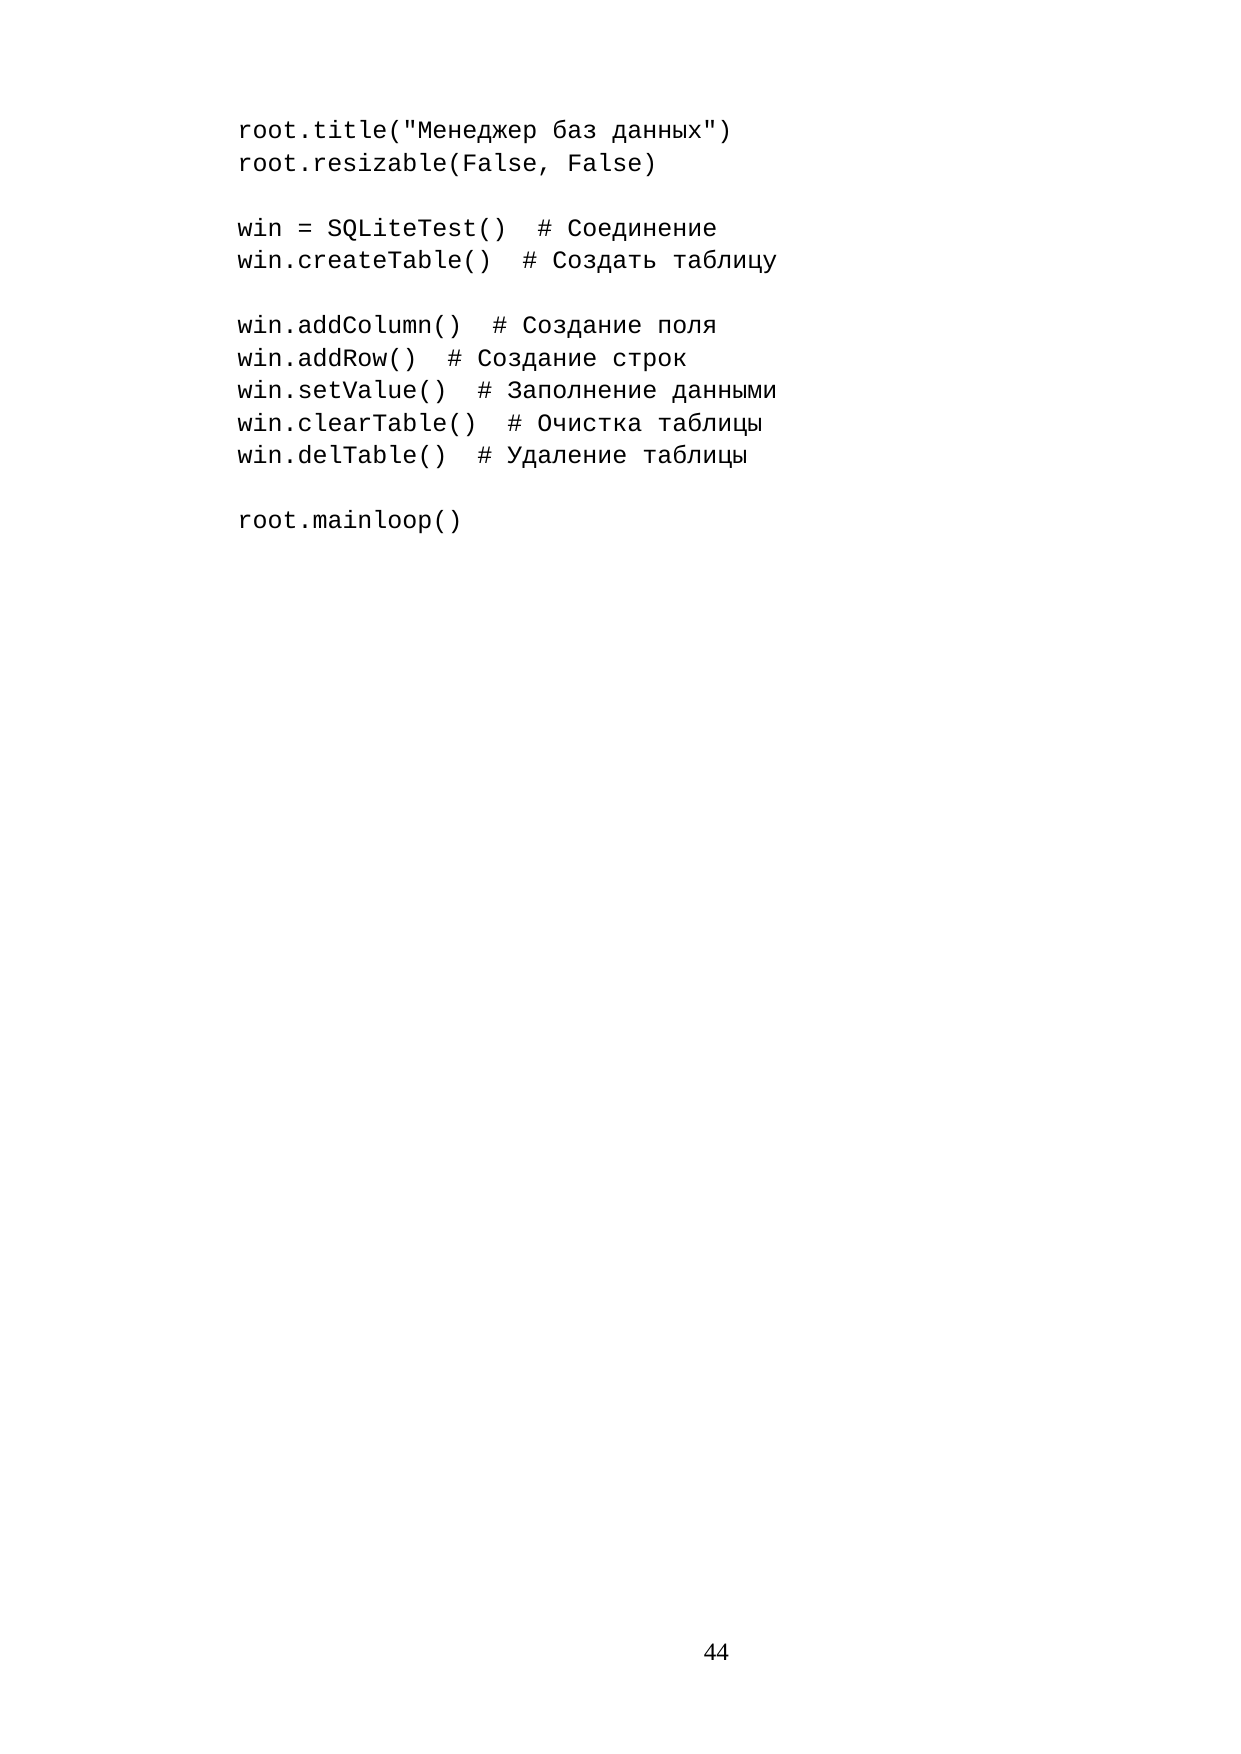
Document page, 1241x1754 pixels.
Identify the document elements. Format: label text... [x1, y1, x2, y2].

text win = SQLiteTest() # Соединение [177, 216, 1181, 244]
text win.setValue() # Заполнение данными [177, 378, 1181, 406]
text win.clearTable() # Очистка таблицы [177, 411, 1181, 439]
text win.createTable() # Создать таблицу [177, 248, 1181, 276]
text root.title("Менеджер баз данных") [177, 118, 1181, 146]
text root.resizable(False, False) [177, 151, 1181, 179]
text win.delTable() # Удаление таблицы [177, 443, 1181, 471]
text win.addRow() # Создание строк [177, 346, 1181, 374]
text win.addColumn() # Создание поля [177, 313, 1181, 341]
text root.mainloop() [177, 508, 1181, 536]
